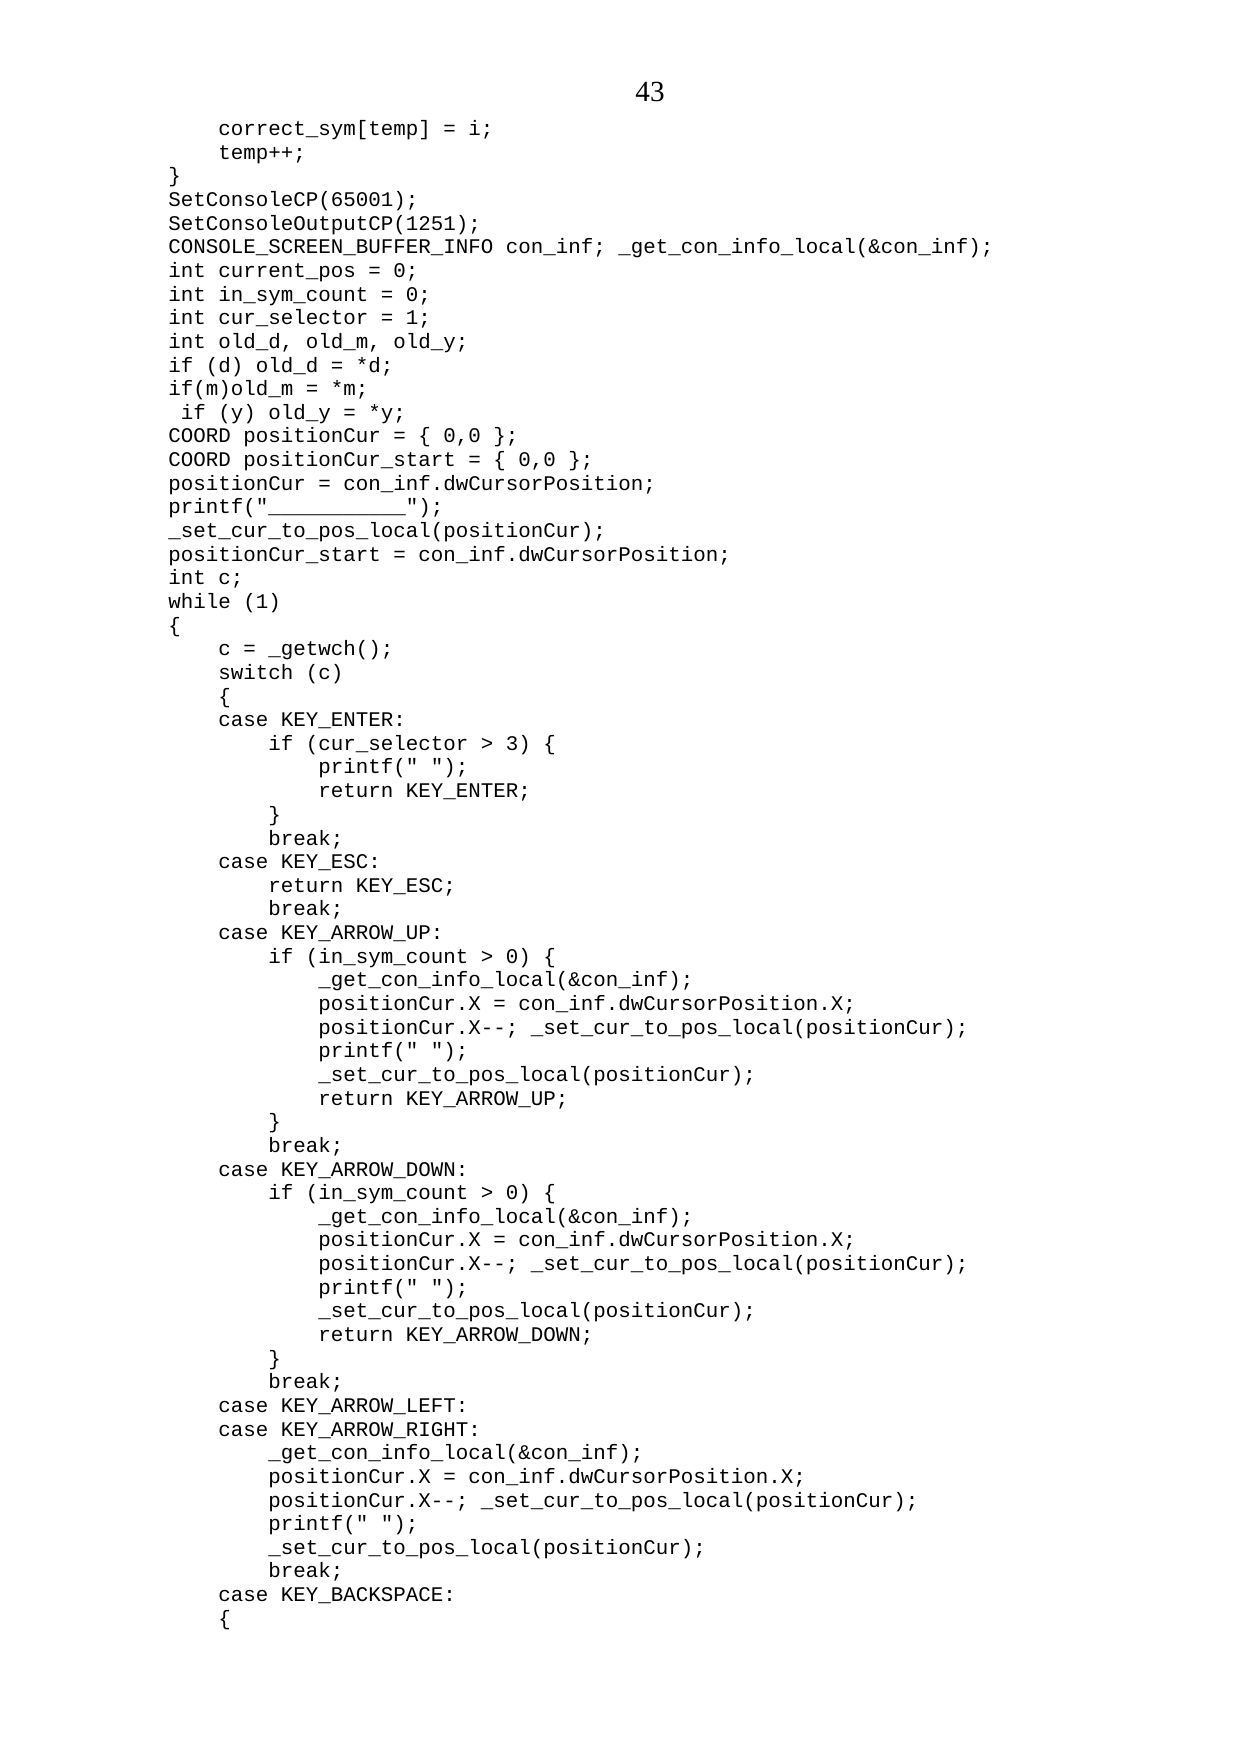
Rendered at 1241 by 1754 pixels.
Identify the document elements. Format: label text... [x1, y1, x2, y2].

text int current_pos = 0; [118, 260, 1181, 284]
text positionCur.X = con_inf.dwCursorPosition.X; [118, 1466, 1181, 1489]
text case KEY_ARROW_DOWN: [118, 1158, 1181, 1182]
text positionCur.X = con_inf.dwCursorPosition.X; [118, 993, 1181, 1017]
text temp++; [118, 142, 1181, 165]
text break; [118, 1135, 1181, 1158]
text } [118, 804, 1181, 827]
text { [118, 1608, 1181, 1631]
text if (in_sym_count > 0) { [118, 946, 1181, 969]
text case KEY_ARROW_RIGHT: [118, 1419, 1181, 1442]
text printf(" "); [118, 1277, 1181, 1300]
text COORD positionCur = { 0,0 }; [118, 426, 1181, 449]
text if(m)old_m = *m; [118, 378, 1181, 402]
text case KEY_ENTER: [118, 709, 1181, 733]
text positionCur.X--; _set_cur_to_pos_local(positionCur); [118, 1017, 1181, 1040]
text int old_d, old_m, old_y; [118, 331, 1181, 354]
text positionCur.X--; _set_cur_to_pos_local(positionCur); [118, 1253, 1181, 1277]
text _get_con_info_local(&con_inf); [118, 969, 1181, 993]
text return KEY_ESC; [118, 875, 1181, 898]
text printf(" "); [118, 1040, 1181, 1064]
text _set_cur_to_pos_local(positionCur); [118, 520, 1181, 544]
text positionCur.X--; _set_cur_to_pos_local(positionCur); [118, 1489, 1181, 1513]
text _set_cur_to_pos_local(positionCur); [118, 1064, 1181, 1088]
text { [118, 615, 1181, 638]
text switch (c) [118, 662, 1181, 686]
text COORD positionCur_start = { 0,0 }; [118, 449, 1181, 473]
text positionCur = con_inf.dwCursorPosition; [118, 473, 1181, 496]
text case KEY_ARROW_LEFT: [118, 1395, 1181, 1419]
text SetConsoleCP(65001); [118, 189, 1181, 213]
text correct_sym[temp] = i; [118, 118, 1181, 142]
text int cur_selector = 1; [118, 307, 1181, 331]
text _set_cur_to_pos_local(positionCur); [118, 1300, 1181, 1324]
text positionCur_start = con_inf.dwCursorPosition; [118, 544, 1181, 567]
text c = _getwch(); [118, 638, 1181, 662]
text if (cur_selector > 3) { [118, 733, 1181, 757]
text int c; [118, 567, 1181, 591]
text { [118, 686, 1181, 709]
text positionCur.X = con_inf.dwCursorPosition.X; [118, 1229, 1181, 1253]
text break; [118, 827, 1181, 851]
text break; [118, 1371, 1181, 1395]
text } [118, 1348, 1181, 1371]
text } [118, 1111, 1181, 1135]
text case KEY_ESC: [118, 851, 1181, 875]
text CONSOLE_SCREEN_BUFFER_INFO con_inf; _get_con_info_local(&con_inf); [118, 236, 1181, 260]
text _get_con_info_local(&con_inf); [118, 1206, 1181, 1229]
text printf(" "); [118, 1513, 1181, 1537]
text return KEY_ENTER; [118, 780, 1181, 804]
text } [118, 165, 1181, 189]
text if (y) old_y = *y; [118, 402, 1181, 426]
text return KEY_ARROW_DOWN; [118, 1324, 1181, 1348]
text case KEY_BACKSPACE: [118, 1584, 1181, 1608]
text while (1) [118, 591, 1181, 615]
text printf("___________"); [118, 496, 1181, 520]
text if (in_sym_count > 0) { [118, 1182, 1181, 1206]
text break; [118, 898, 1181, 922]
text if (d) old_d = *d; [118, 354, 1181, 378]
text case KEY_ARROW_UP: [118, 922, 1181, 946]
text _get_con_info_local(&con_inf); [118, 1442, 1181, 1466]
text printf(" "); [118, 757, 1181, 780]
text _set_cur_to_pos_local(positionCur); [118, 1537, 1181, 1561]
text return KEY_ARROW_UP; [118, 1088, 1181, 1111]
text int in_sym_count = 0; [118, 284, 1181, 307]
text SetConsoleOutputCP(1251); [118, 213, 1181, 236]
text break; [118, 1561, 1181, 1584]
